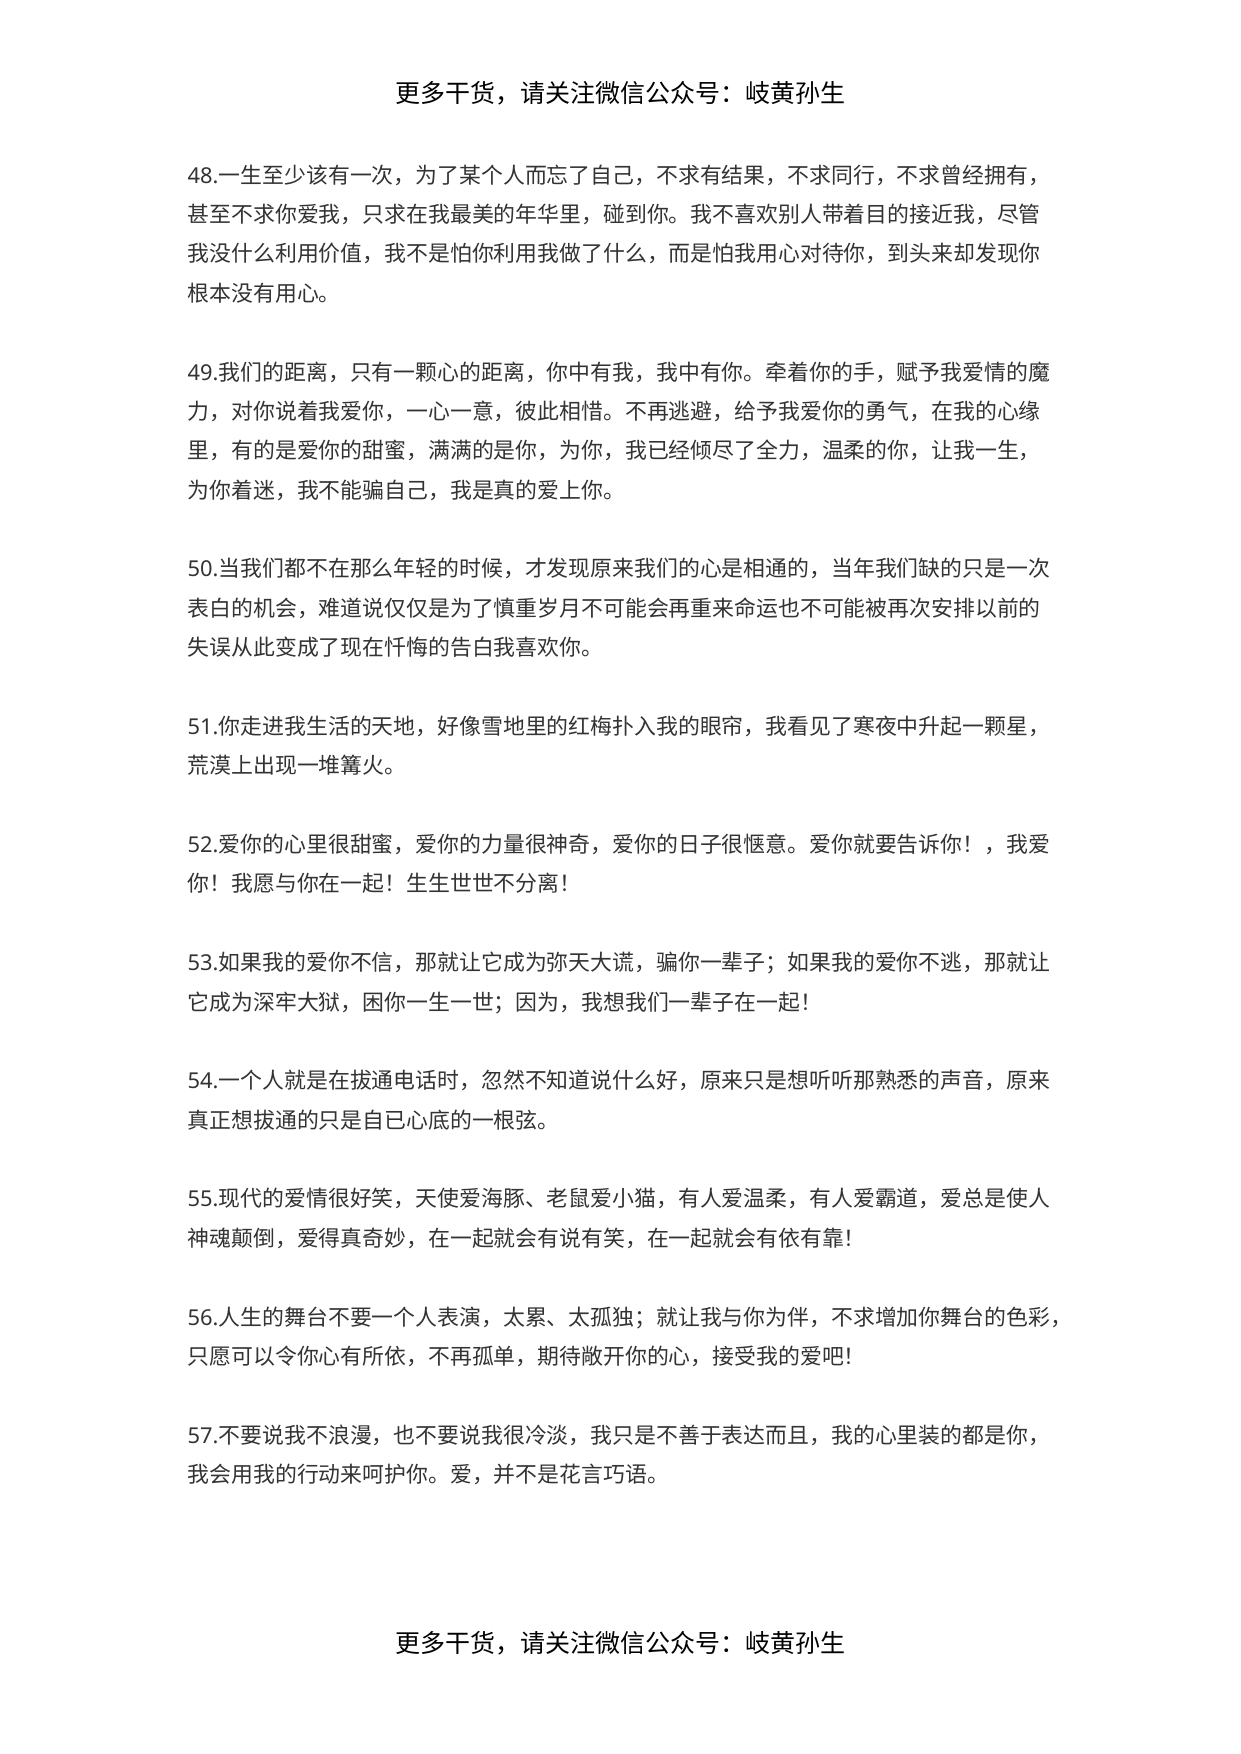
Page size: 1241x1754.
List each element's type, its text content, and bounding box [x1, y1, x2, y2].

text 54.一个人就是在拔通电话时，忽然不知道说什么好，原来只是想听听那熟悉的声音，原来真正想拔通的只是自已心底的一根弦。 [187, 1056, 1053, 1134]
text 55.现代的爱情很好笑，天使爱海豚、老鼠爱小猫，有人爱温柔，有人爱霸道，爱总是使人神魂颠倒，爱得真奇妙，在一起就会有说有笑，在一起就会有依有靠！ [187, 1174, 1053, 1252]
text 51.你走进我生活的天地，好像雪地里的红梅扑入我的眼帘，我看见了寒夜中升起一颗星，荒漠上出现一堆篝火。 [187, 701, 1053, 780]
text 52.爱你的心里很甜蜜，爱你的力量很神奇，爱你的日子很惬意。爱你就要告诉你！，我爱你！我愿与你在一起！生生世世不分离！ [187, 819, 1053, 898]
text 57.不要说我不浪漫，也不要说我很冷淡，我只是不善于表达而且，我的心里装的都是你，我会用我的行动来呵护你。爱，并不是花言巧语。 [187, 1410, 1053, 1489]
text 48.一生至少该有一次，为了某个人而忘了自己，不求有结果，不求同行，不求曾经拥有，甚至不求你爱我，只求在我最美的年华里，碰到你。我不喜欢别人带着目的接近我，尽管我没什么利用价值，我不是怕你利用我做了什么，而是怕我用心对待你，到头来却发现你根本没有用心。 [187, 150, 1053, 307]
text 50.当我们都不在那么年轻的时候，才发现原来我们的心是相通的，当年我们缺的只是一次表白的机会，难道说仅仅是为了慎重岁月不可能会再重来命运也不可能被再次安排以前的失误从此变成了现在忏悔的告白我喜欢你。 [187, 544, 1053, 662]
text 49.我们的距离，只有一颗心的距离，你中有我，我中有你。牵着你的手，赋予我爱情的魔力，对你说着我爱你，一心一意，彼此相惜。不再逃避，给予我爱你的勇气，在我的心缘里，有的是爱你的甜蜜，满满的是你，为你，我已经倾尽了全力，温柔的你，让我一生，为你着迷，我不能骗自己，我是真的爱上你。 [187, 347, 1053, 504]
text 56.人生的舞台不要一个人表演，太累、太孤独；就让我与你为伴，不求增加你舞台的色彩，只愿可以令你心有所依，不再孤单，期待敞开你的心，接受我的爱吧！ [187, 1292, 1053, 1371]
text 53.如果我的爱你不信，那就让它成为弥天大谎，骗你一辈子；如果我的爱你不逃，那就让它成为深牢大狱，困你一生一世；因为，我想我们一辈子在一起！ [187, 937, 1053, 1016]
